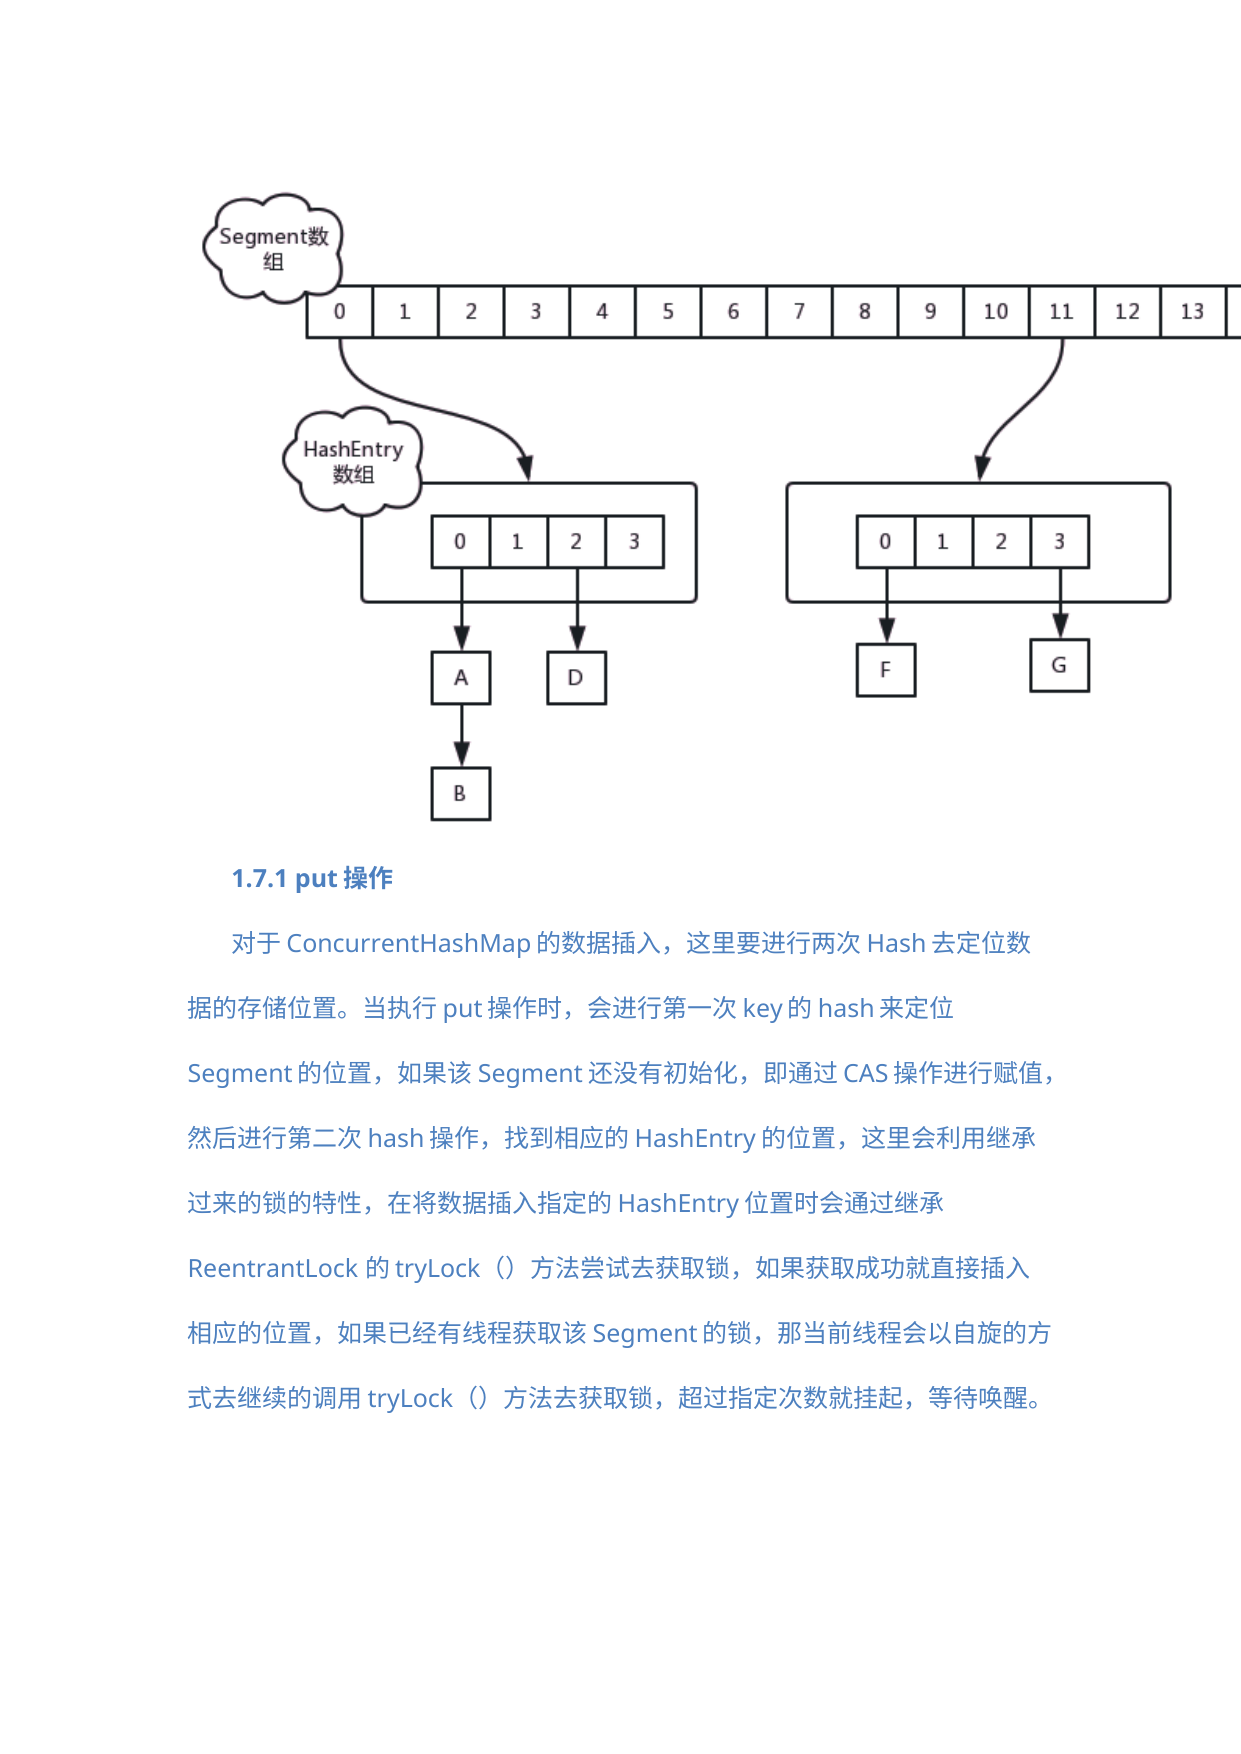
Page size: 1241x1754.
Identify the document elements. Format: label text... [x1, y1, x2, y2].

text 对于ConcurrentHashMap的数据插入，这里要进行两次Hash去定位数据的存储位置。当执行put操作时，会进行第一次key的hash来定位Segment的位置，如果该Segment还没有初始化，即通过CAS操作进行赋值，然后进行第二次hash操作，找到相应的HashEntry的位置，这里会利用继承过来的锁的特性，在将数据插入指定的HashEntry位置时会通过继承 ReentrantLock 的tryLock（）方法尝试去获取锁，如果获取成功就直接插入相应的位置，如果已经有线程获取该Segment的锁，那当前线程会以自旋的方式去继续的调用tryLock（）方法去获取锁，超过指定次数就挂起，等待唤醒。 [187, 909, 1053, 1429]
text 1.7.1 put操作 [187, 844, 1053, 909]
picture [187, 172, 1241, 834]
